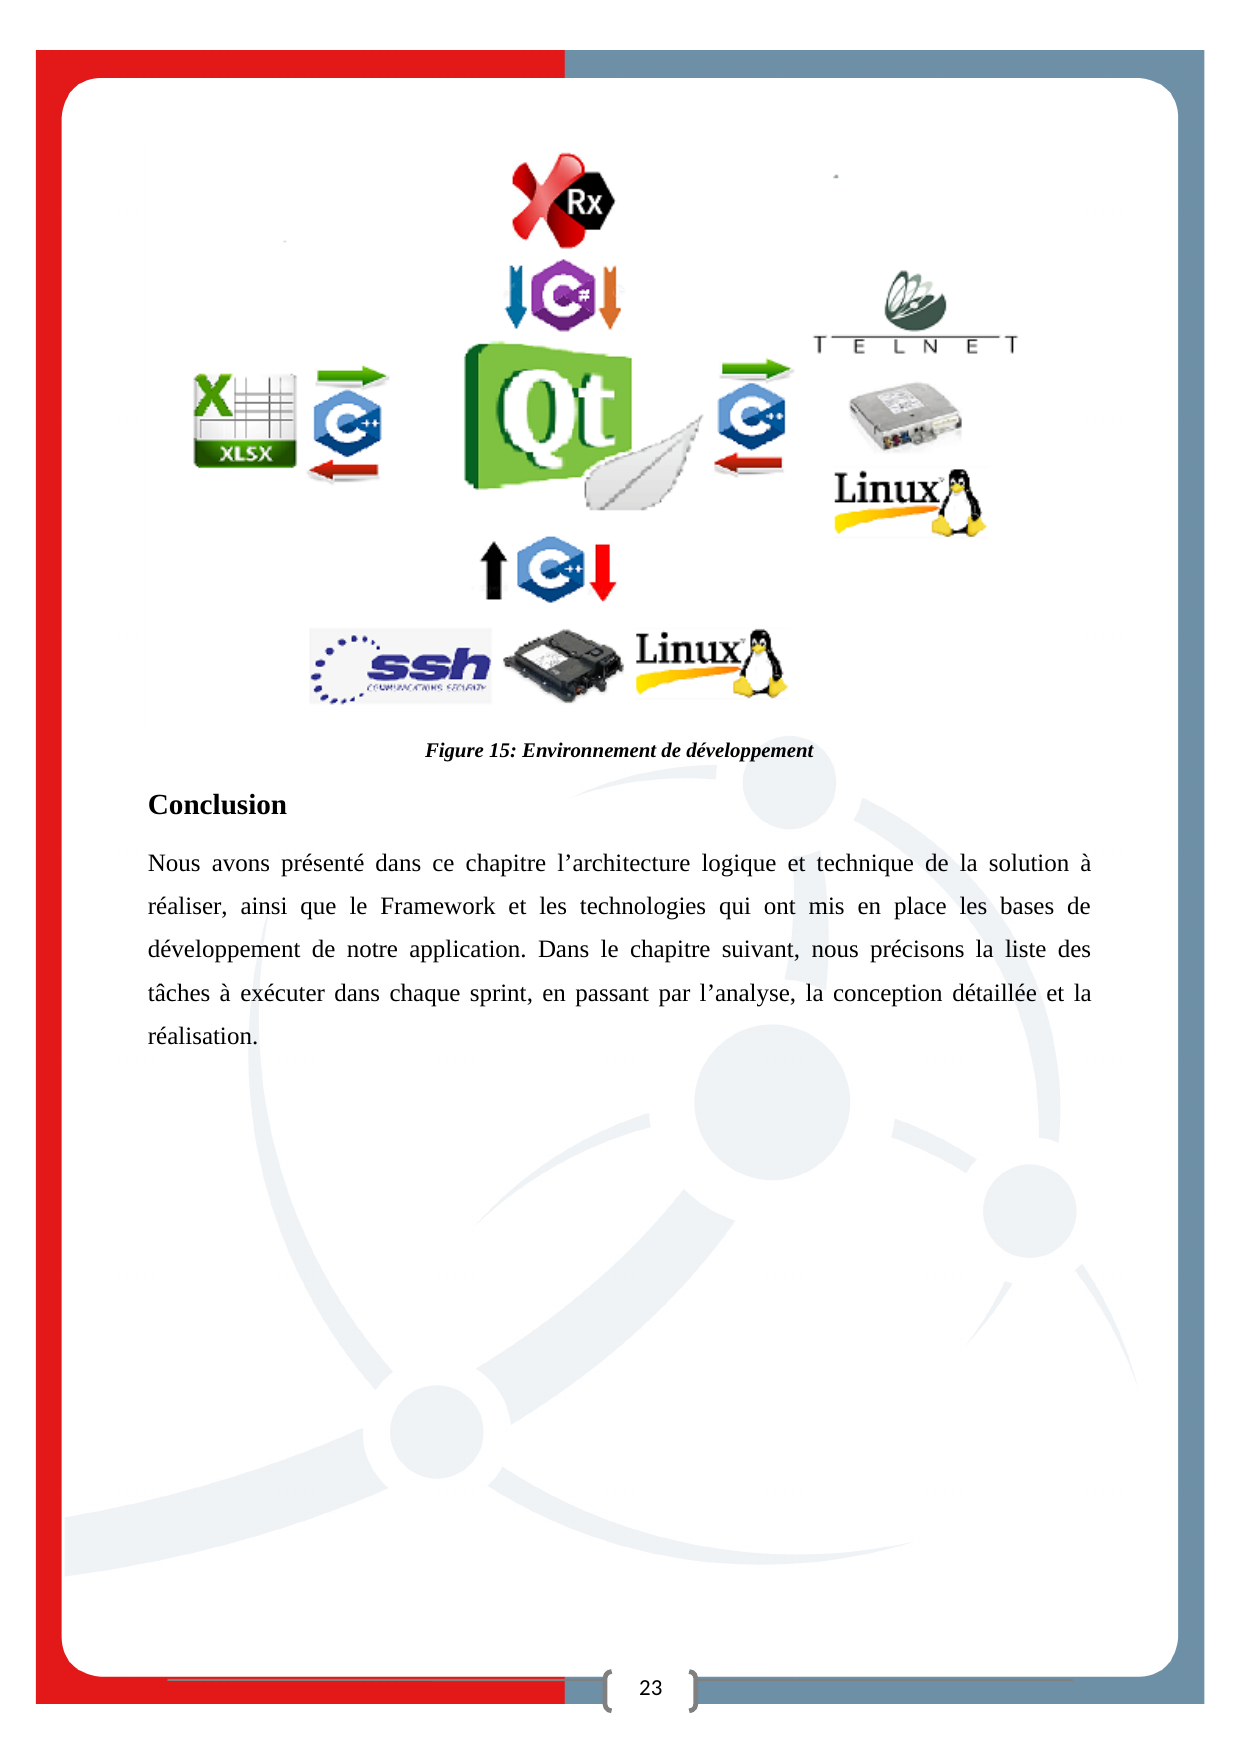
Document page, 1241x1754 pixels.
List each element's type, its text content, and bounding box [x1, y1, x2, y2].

text Nous avons présenté dans ce chapitre l’architecture logique et technique de la solution à réaliser, ainsi que le Framework et les technologies qui ont mis en place les bases de développement de notre application. Dans le chapitre suivant, nous précisons la liste des tâches à exécuter dans chaque sprint, en passant par l’analyse, la conception détaillée et la réalisation. [148, 848, 1093, 1049]
subtitle Conclusion [148, 787, 1093, 821]
picture [35, 50, 1205, 1704]
text Figure 15: Environnement de développement [148, 738, 1093, 762]
